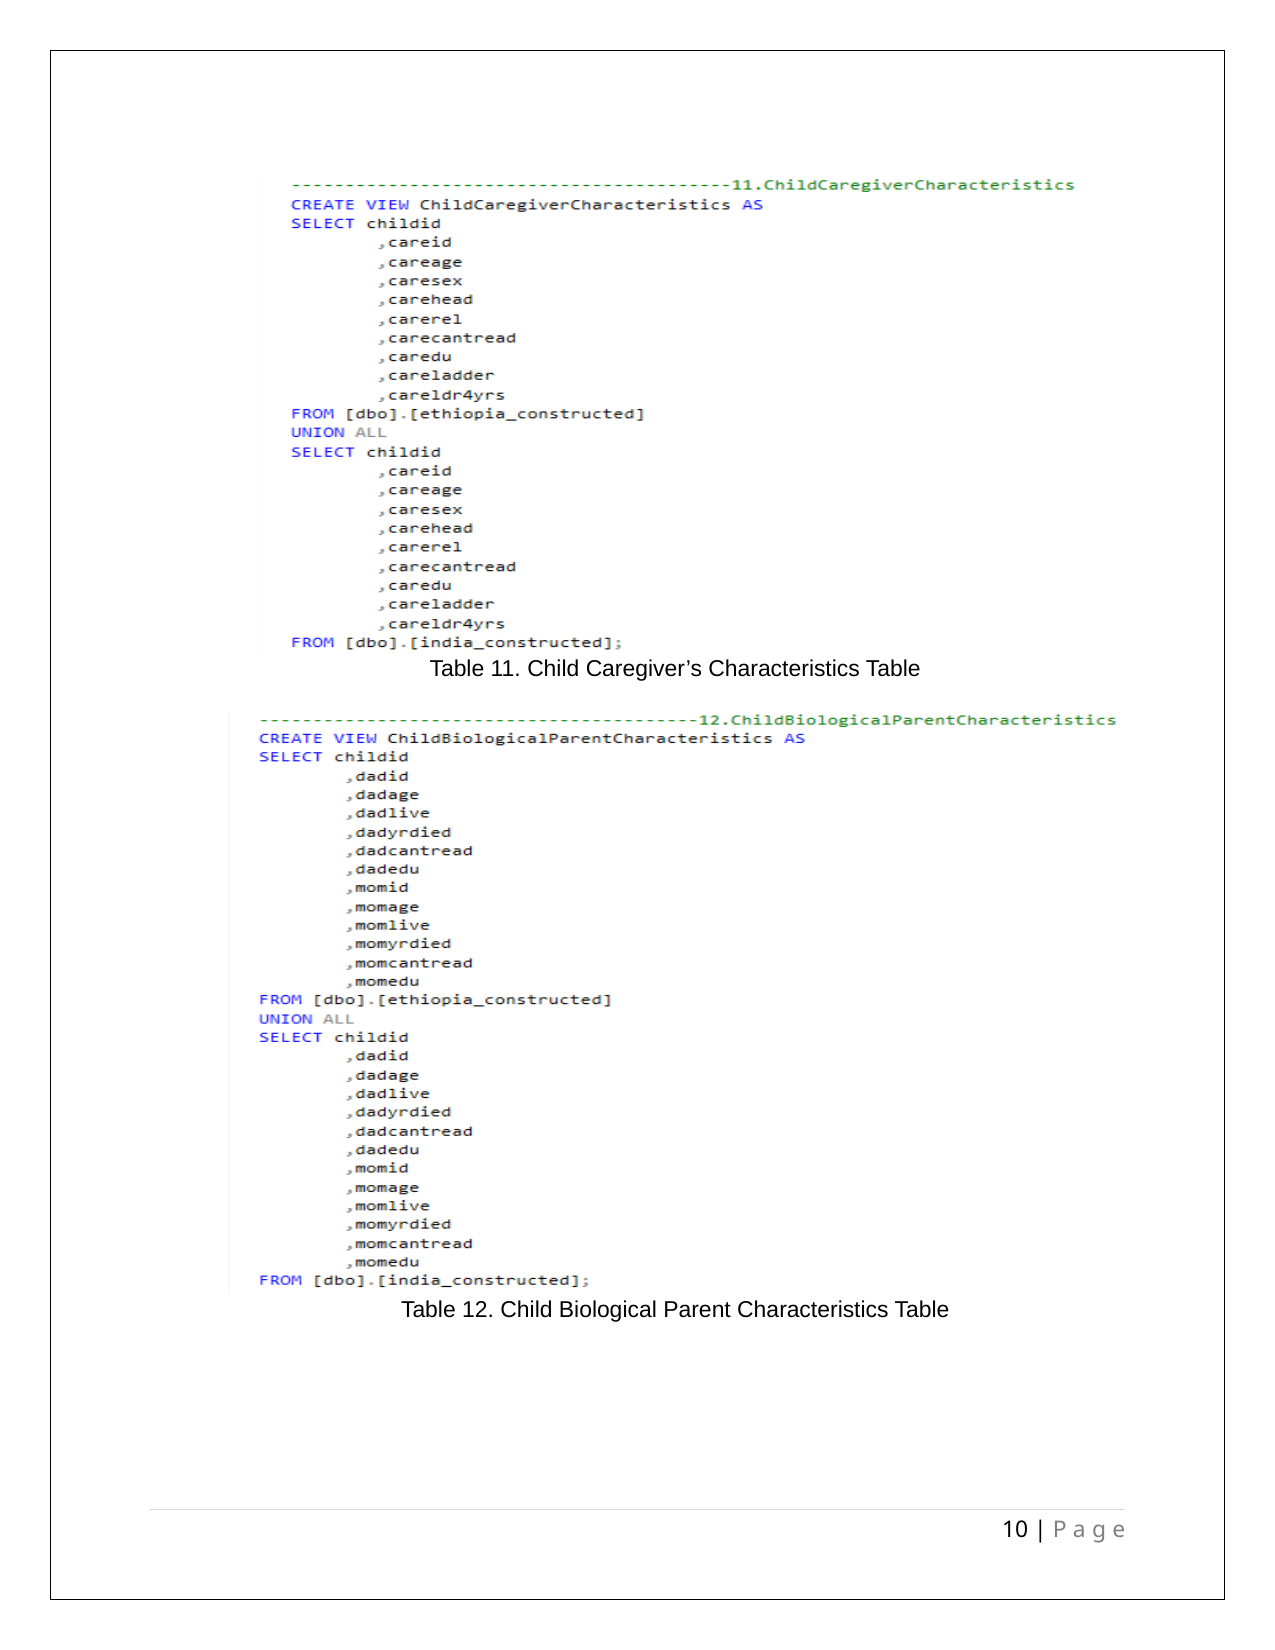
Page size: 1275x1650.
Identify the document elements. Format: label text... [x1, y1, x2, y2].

list Table 11. Child Caregiver’s Characteristics Table [225, 655, 1125, 681]
picture [261, 178, 1089, 653]
list Table 12. Child Biological Parent Characteristics Table [225, 1296, 1125, 1322]
picture [228, 711, 1122, 1294]
